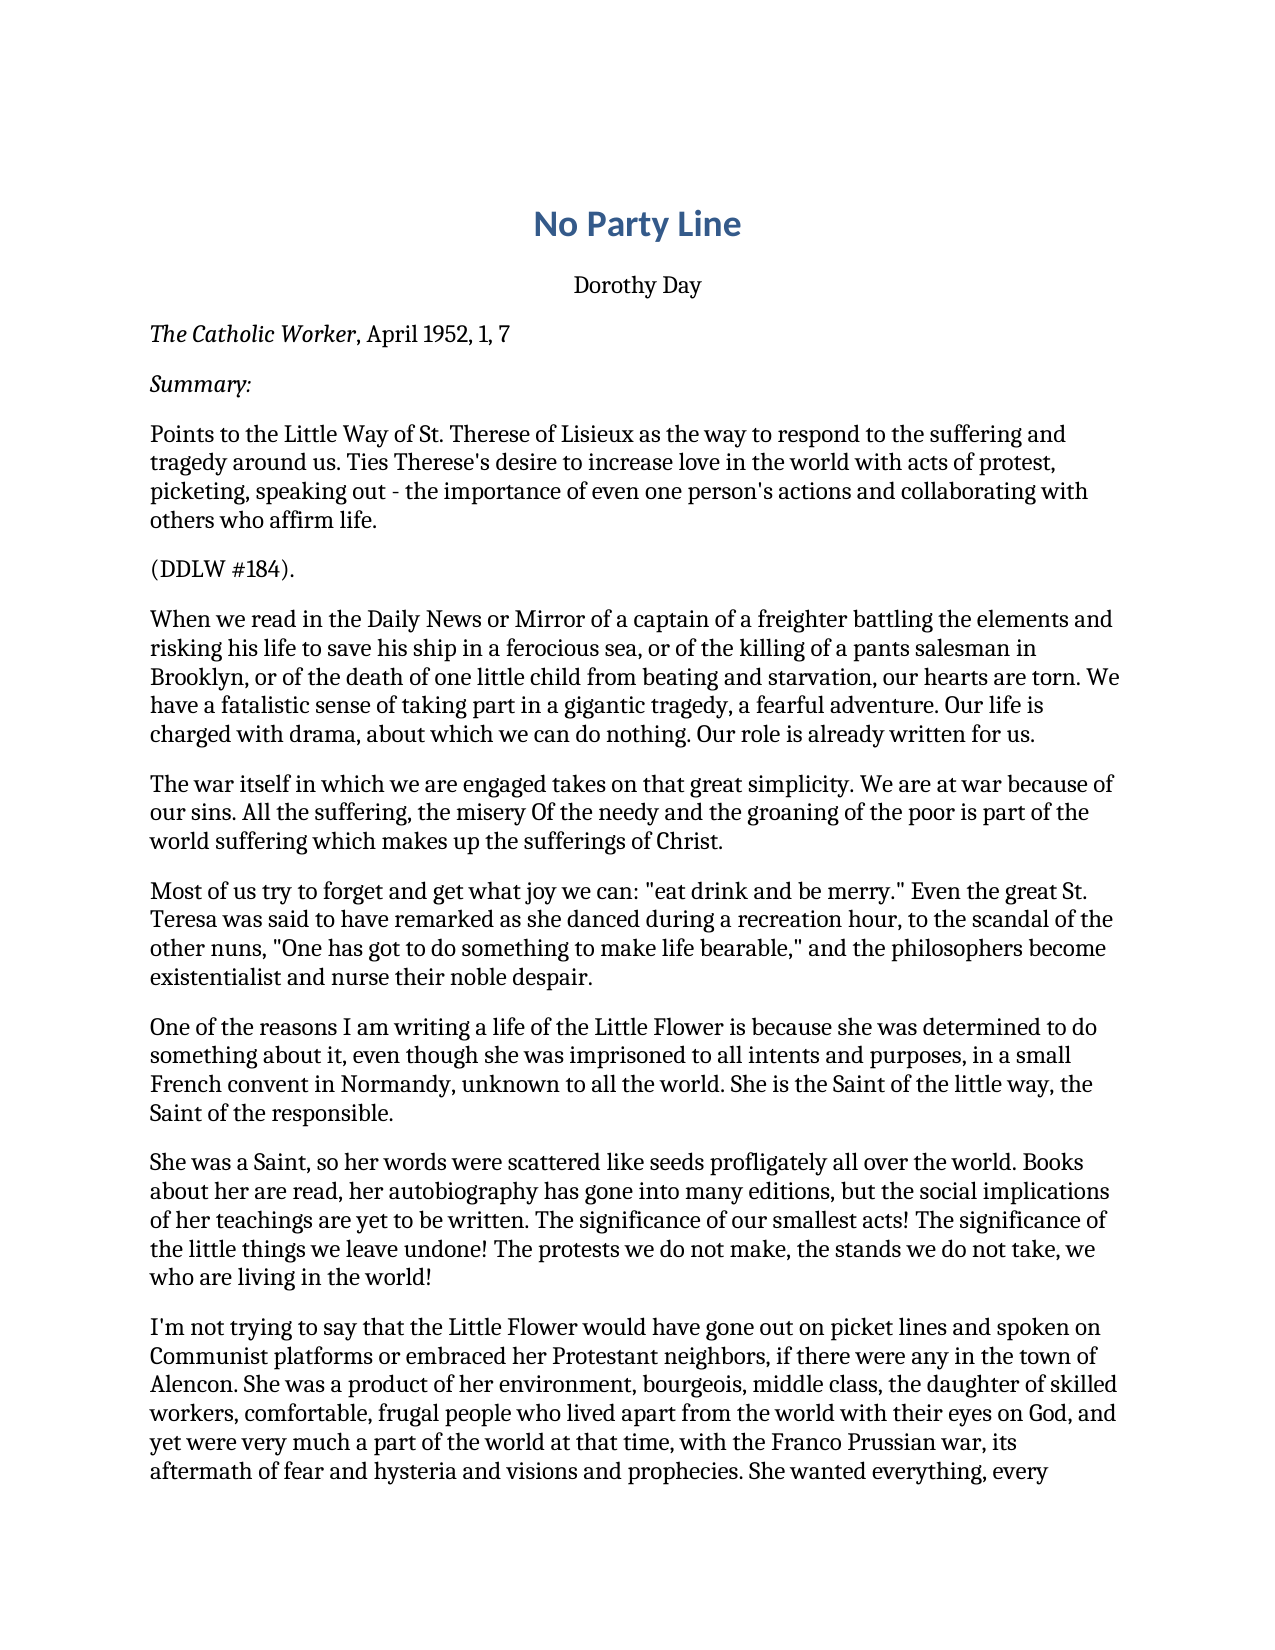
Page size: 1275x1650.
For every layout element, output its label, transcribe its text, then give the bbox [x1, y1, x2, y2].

text One of the reasons I am writing a life of the Little Flower is because she was determined to do something about it, even though she was imprisoned to all intents and purposes, in a small French convent in Normandy, unknown to all the world. She is the Saint of the little way, the Saint of the responsible. [150, 1012, 1125, 1127]
title No Party Line [150, 200, 1125, 246]
text Most of us try to forget and get what joy we can: "eat drink and be merry." Even the great St. Teresa was said to have remarked as she danced during a recreation hour, to the scandal of the other nuns, "One has got to do something to make life bearable," and the philosophers become existentialist and nurse their noble despair. [150, 877, 1125, 992]
text Summary: [150, 370, 1125, 399]
text The war itself in which we are engaged takes on that great simplicity. We are at war because of our sins. All the suffering, the misery Of the needy and the groaning of the poor is part of the world suffering which makes up the sufferings of Christ. [150, 769, 1125, 856]
text (DDLW #184). [150, 555, 1125, 584]
text Dorothy Day [150, 271, 1125, 299]
text When we read in the Daily News or Mirror of a captain of a freighter battling the elements and risking his life to save his ship in a ferocious sea, or of the killing of a pants salesman in Brooklyn, or of the death of one little child from beating and starvation, our hearts are torn. We have a fatalistic sense of taking part in a gigantic tragedy, a fearful adventure. Our life is charged with drama, about which we can do nothing. Our role is already written for us. [150, 605, 1125, 749]
text Points to the Little Way of St. Therese of Lisieux as the way to respond to the suffering and tragedy around us. Ties Therese's desire to increase love in the world with acts of protest, picketing, speaking out - the importance of even one person's actions and collaborating with others who affirm life. [150, 419, 1125, 534]
text The Catholic Worker, April 1952, 1, 7 [150, 320, 1125, 349]
text She was a Saint, so her words were scattered like seeds profligately all over the world. Books about her are read, her autobiography has gone into many editions, but the social implications of her teachings are yet to be written. The significance of our smallest acts! The significance of the little things we leave undone! The protests we do not make, the stands we do not take, we who are living in the world! [150, 1148, 1125, 1292]
